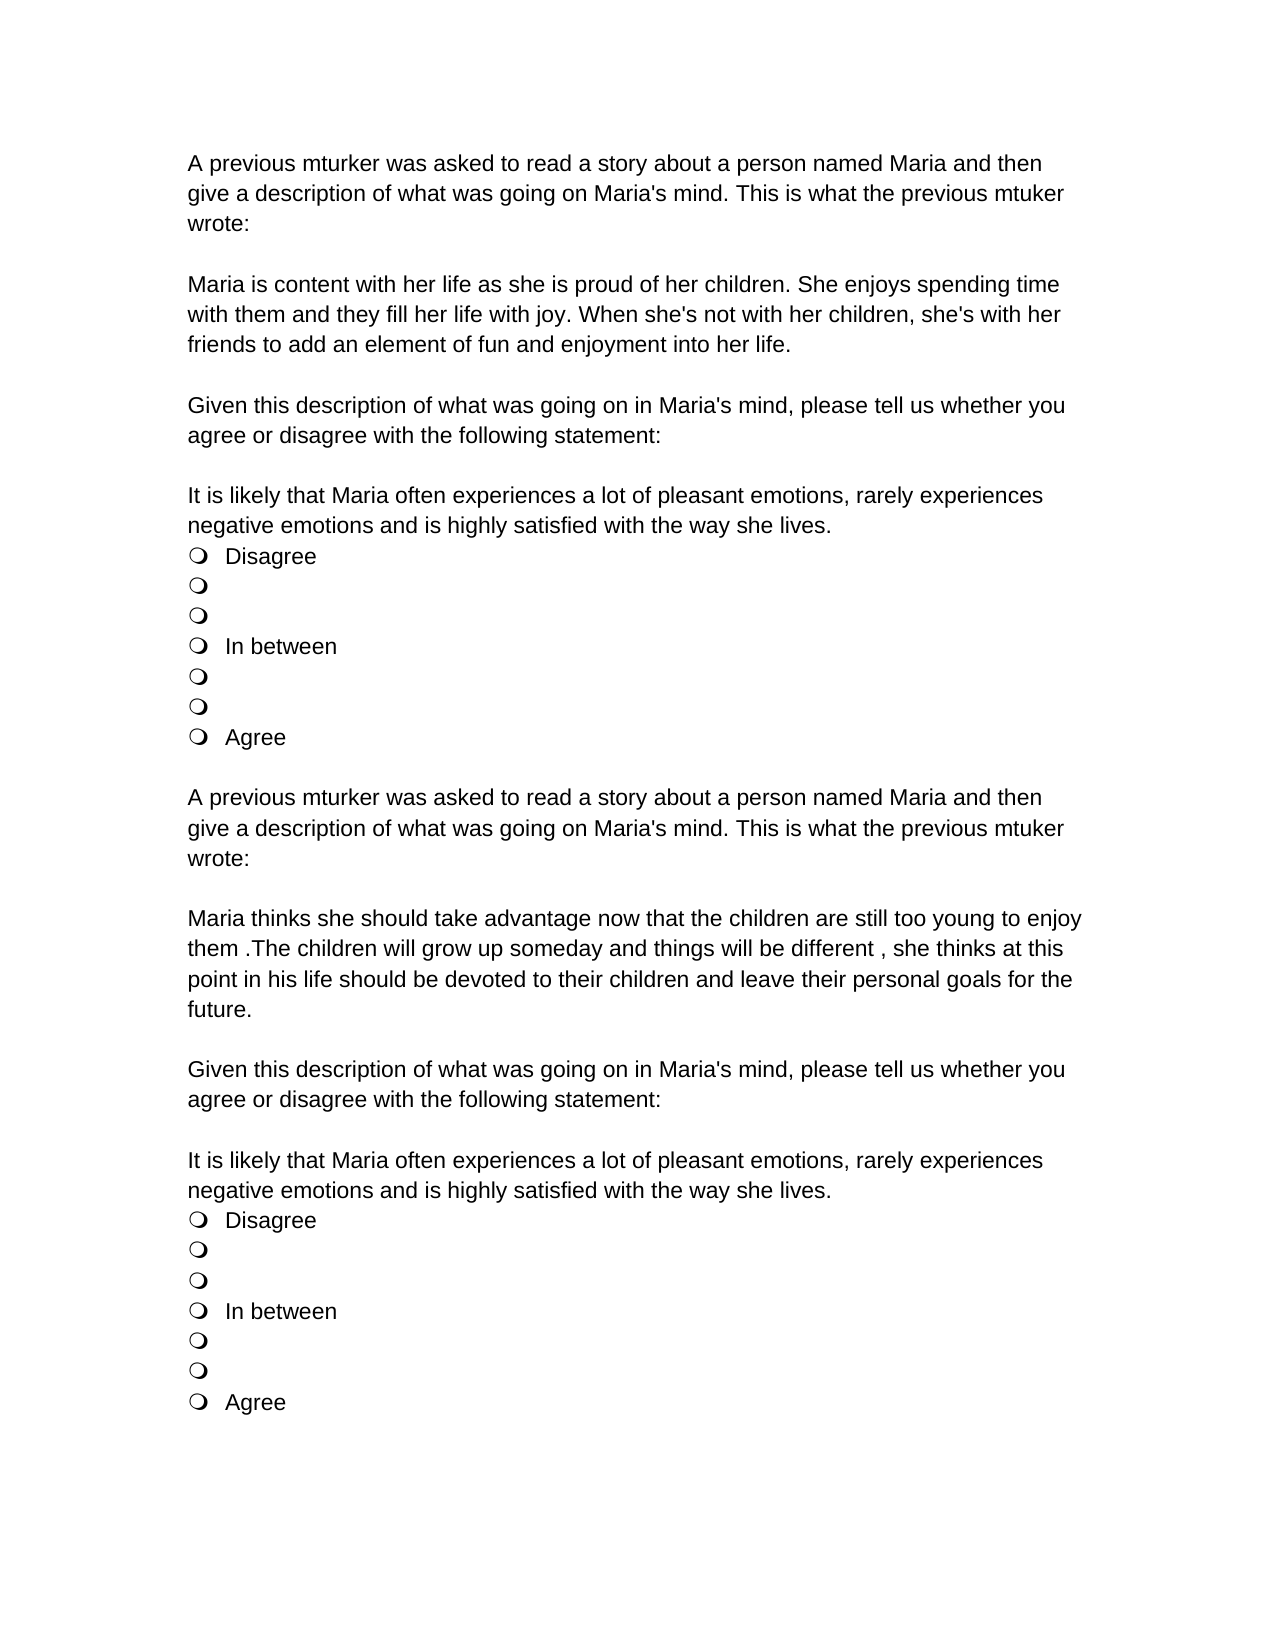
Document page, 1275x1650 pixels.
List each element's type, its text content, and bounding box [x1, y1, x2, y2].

text A previous mturker was asked to read a story about a person named Maria and then give a description of what was going on Maria's mind. This is what the previous mtuker wrote: [187, 784, 1087, 871]
list In between [187, 1298, 1087, 1324]
text Given this description of what was going on in Maria's mind, please tell us whether you agree or disagree with the following statement: [187, 392, 1087, 448]
list Disagree [187, 1207, 1087, 1234]
list Disagree [187, 543, 1087, 569]
text A previous mturker was asked to read a story about a person named Maria and then give a description of what was going on Maria's mind. This is what the previous mtuker wrote: [187, 150, 1087, 237]
text Maria thinks she should take advantage now that the children are still too young to enjoy them .The children will grow up someday and things will be different , she thinks at this point in his life should be devoted to their children and leave their personal goals for the future. [187, 905, 1087, 1022]
text Maria is content with her life as she is proud of her children. She enjoys spending time with them and they fill her life with joy. When she's not with her children, she's with her friends to add an element of fun and enjoyment into her life. [187, 271, 1087, 358]
list Agree [187, 724, 1087, 750]
text Given this description of what was going on in Maria's mind, please tell us whether you agree or disagree with the following statement: [187, 1056, 1087, 1113]
list Agree [187, 1388, 1087, 1415]
list In between [187, 633, 1087, 660]
